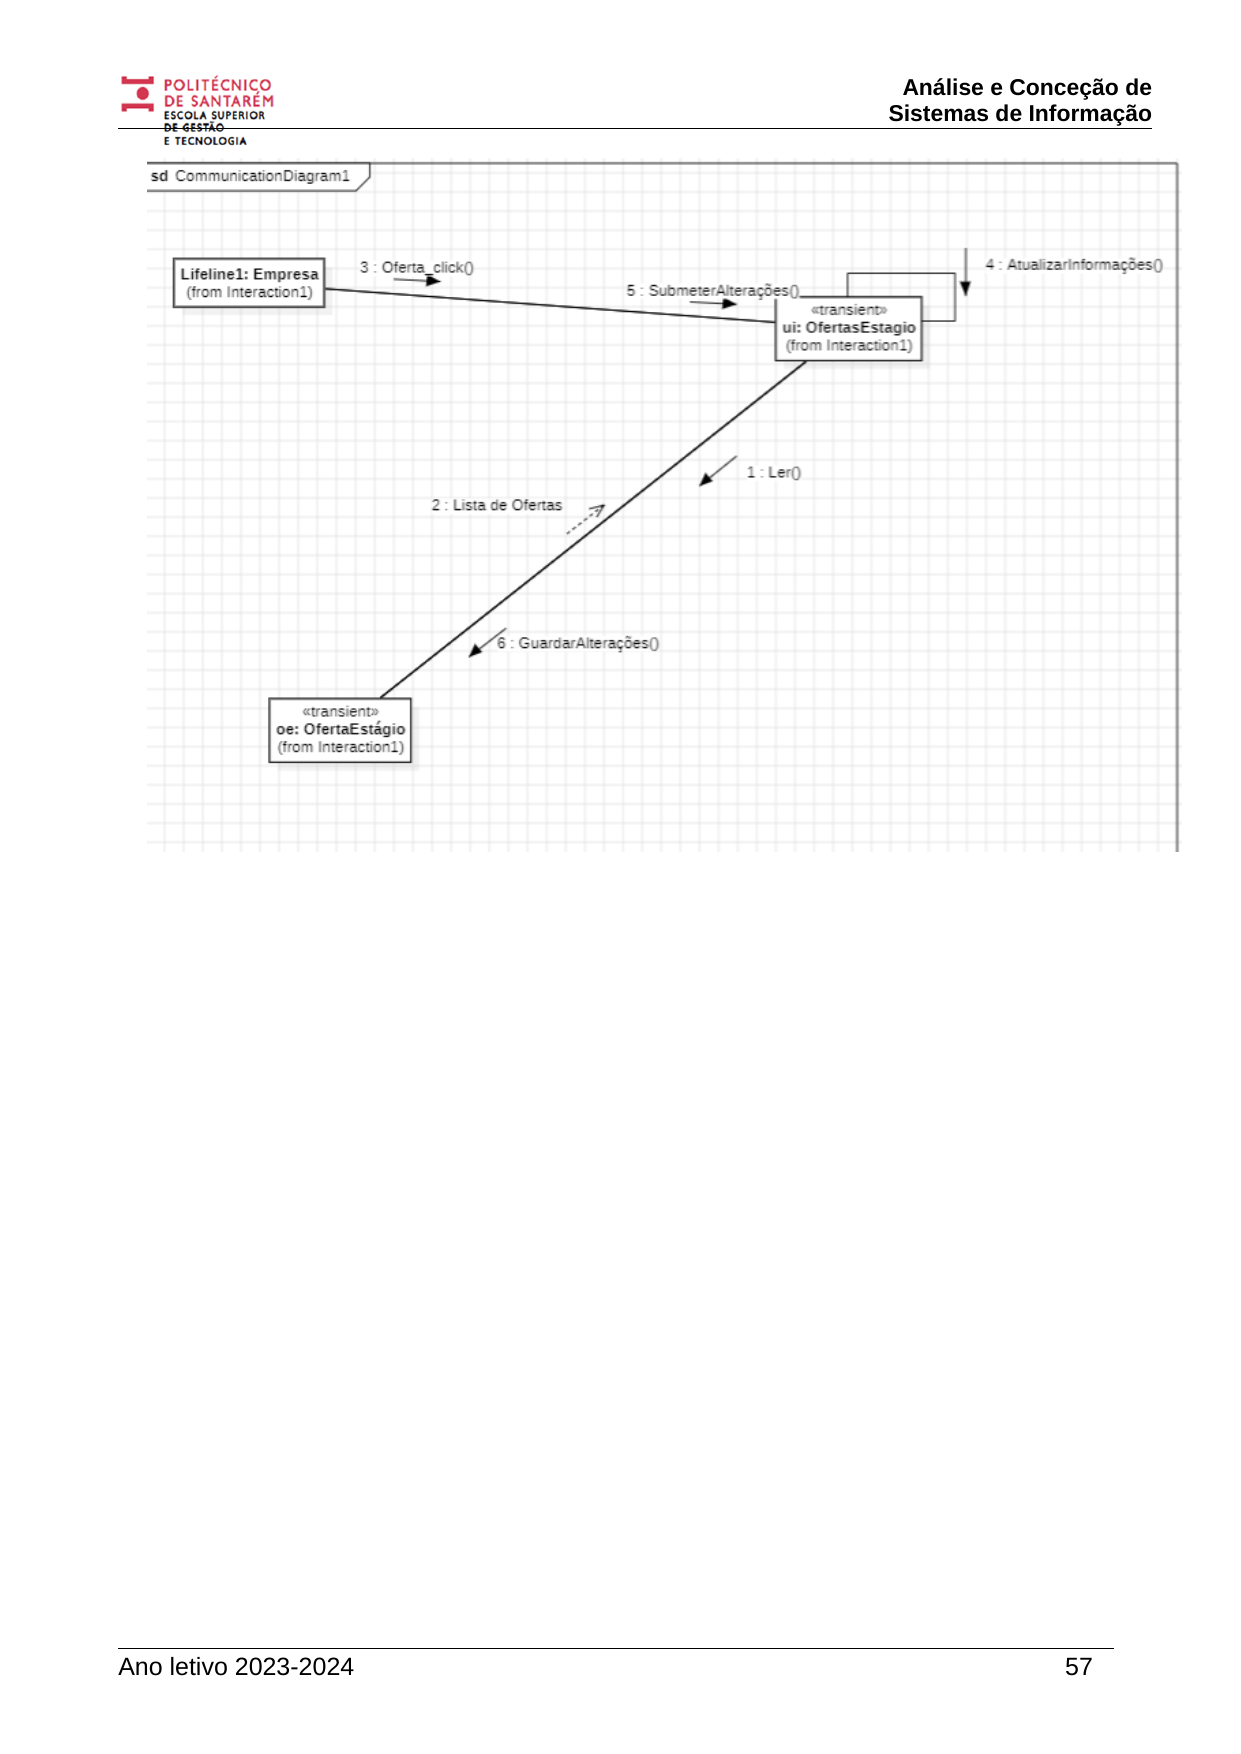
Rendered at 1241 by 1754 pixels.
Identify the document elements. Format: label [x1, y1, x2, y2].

picture [147, 158, 1182, 852]
picture [117, 69, 281, 148]
